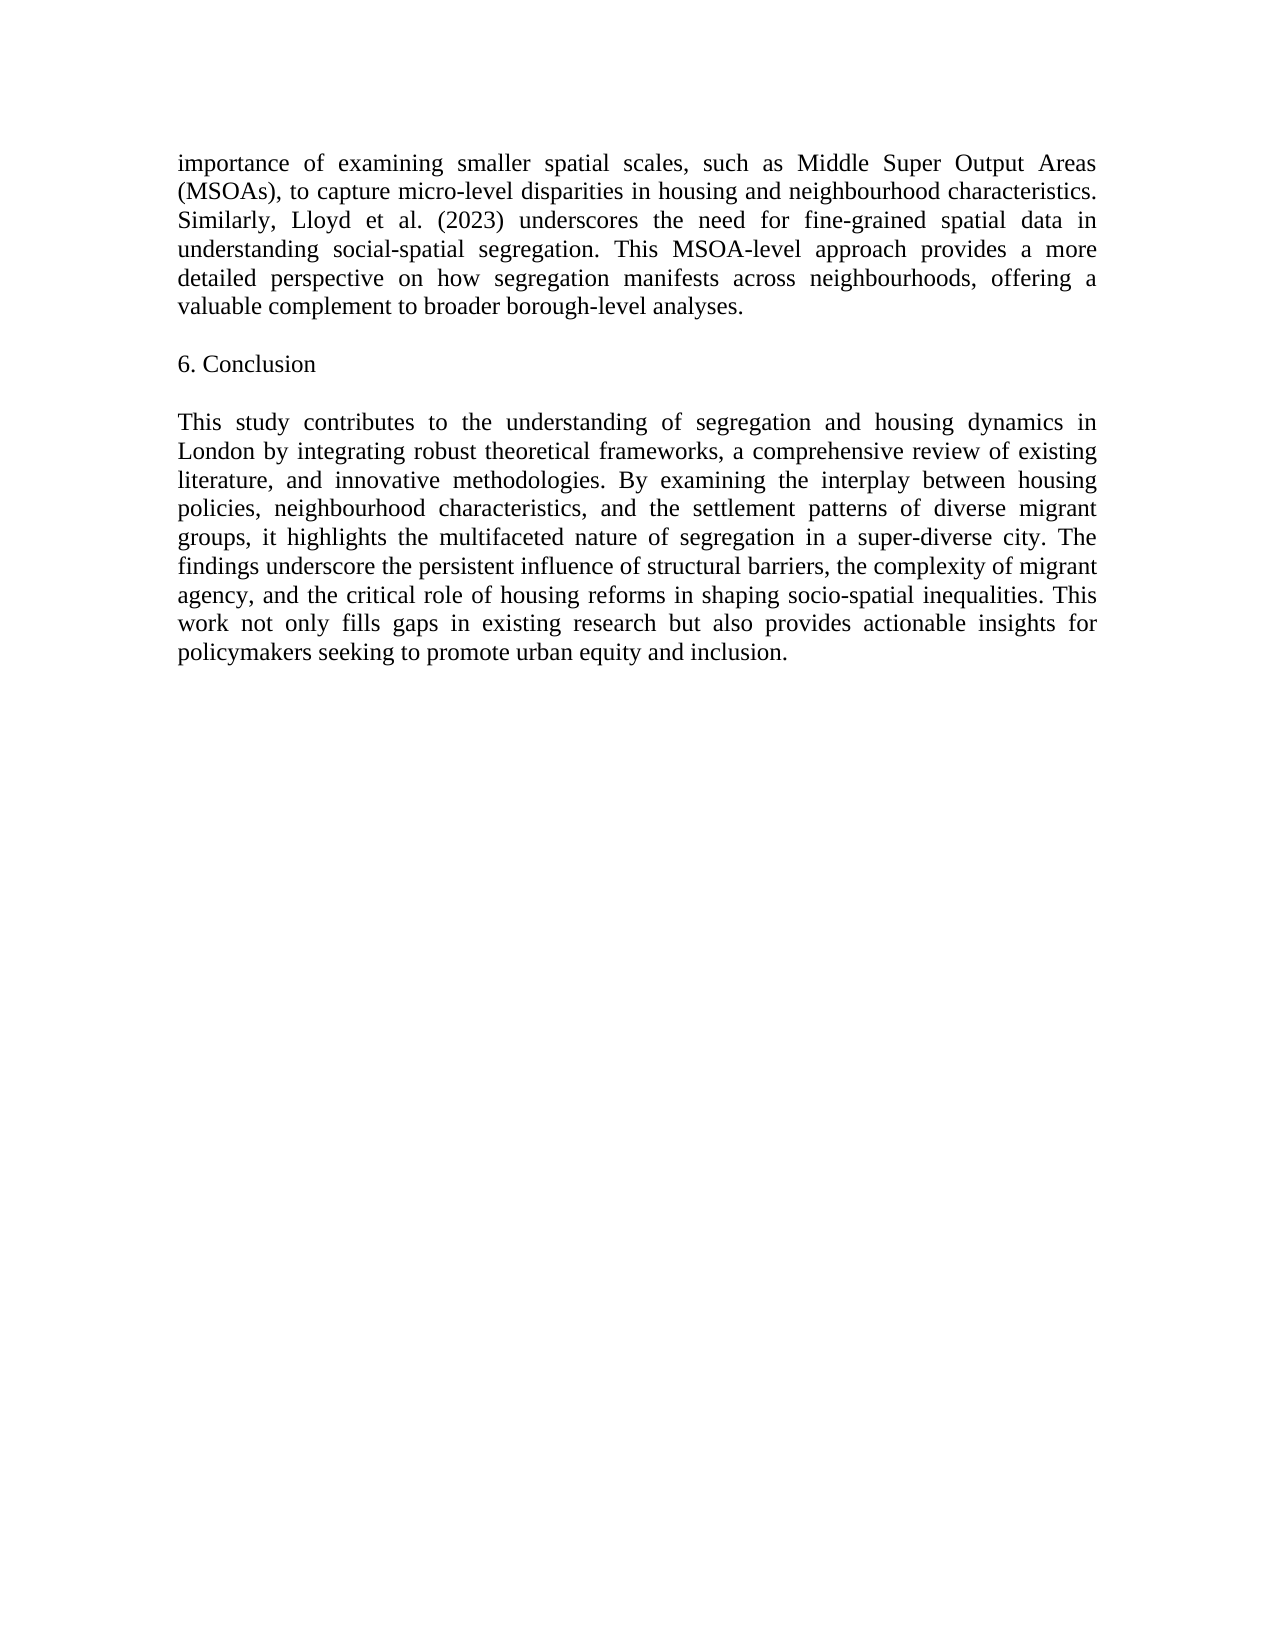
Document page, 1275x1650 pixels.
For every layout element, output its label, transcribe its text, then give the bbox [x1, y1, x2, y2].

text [177, 148, 1098, 320]
text 6. Conclusion [177, 349, 1098, 378]
text This study contributes to the understanding of segregation and housing dynamics in London by integrating robust theoretical frameworks, a comprehensive review of existing literature, and innovative methodologies. By examining the interplay between housing policies, neighbourhood characteristics, and the settlement patterns of diverse migrant groups, it highlights the multifaceted nature of segregation in a super-diverse city. The findings underscore the persistent influence of structural barriers, the complexity of migrant agency, and the critical role of housing reforms in shaping socio-spatial inequalities. This work not only fills gaps in existing research but also provides actionable insights for policymakers seeking to promote urban equity and inclusion. [177, 407, 1098, 666]
